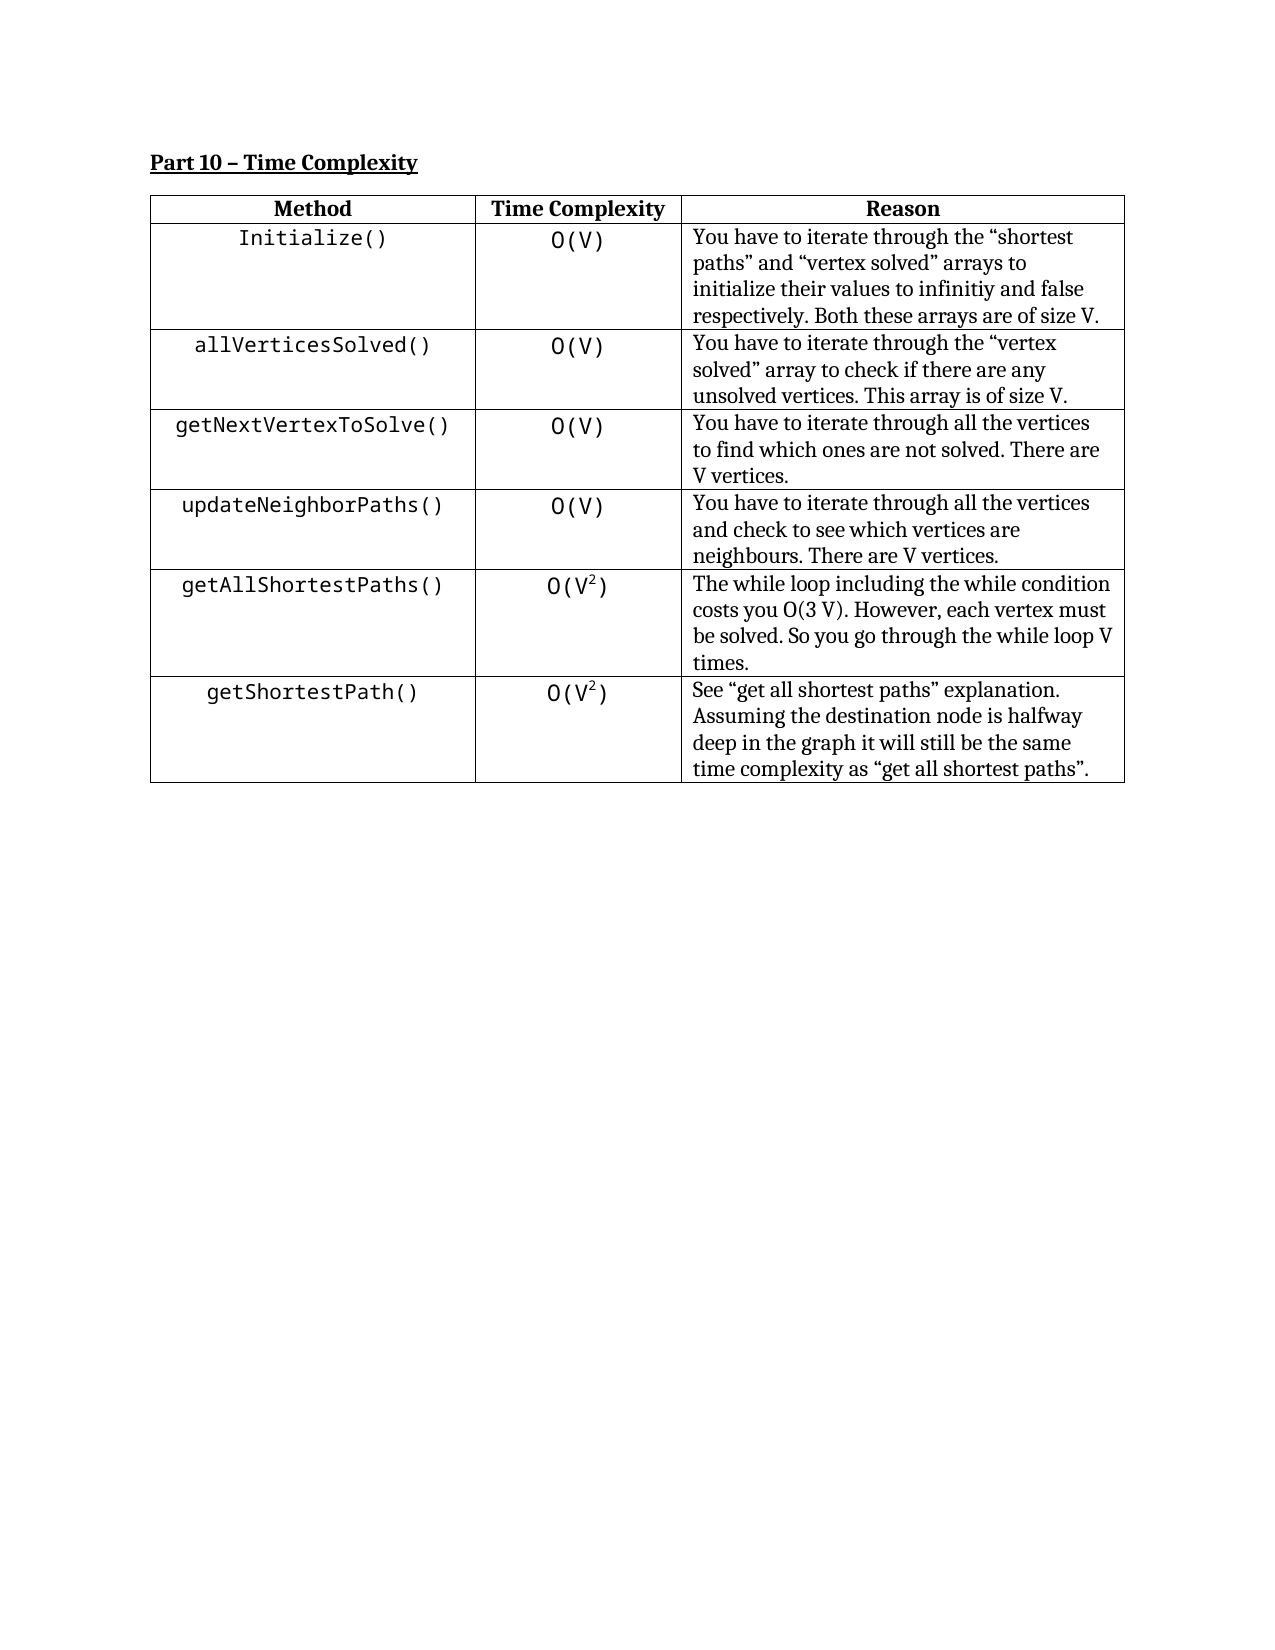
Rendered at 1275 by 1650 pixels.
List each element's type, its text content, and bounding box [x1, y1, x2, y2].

table_cell getNextVertexToSolve() [151, 410, 475, 489]
table_cell O(V) [476, 330, 681, 409]
table_cell O(V) [476, 490, 681, 569]
table_header Method [151, 196, 475, 222]
table_cell O(V2) [476, 570, 681, 676]
table_header Time Complexity [476, 196, 681, 222]
table_cell You have to iterate through all the vertices to find which ones are not solved. There are V vertices. [682, 410, 1124, 489]
table_cell Initialize() [151, 224, 475, 329]
table_cell You have to iterate through all the vertices and check to see which vertices are neighbours. There are V vertices. [682, 490, 1124, 569]
table_header Reason [682, 196, 1124, 222]
table_cell O(V) [476, 224, 681, 329]
table_cell updateNeighborPaths() [151, 490, 475, 569]
table_cell allVerticesSolved() [151, 330, 475, 409]
table_cell getAllShortestPaths() [151, 570, 475, 676]
table_cell See “get all shortest paths” explanation. Assuming the destination node is halfway deep in the graph it will still be the same time complexity as “get all shortest paths”. [682, 677, 1124, 782]
table_cell You have to iterate through the “shortest paths” and “vertex solved” arrays to initialize their values to infinitiy and false respectively. Both these arrays are of size V. [682, 224, 1124, 329]
text Part 10 – Time Complexity [150, 150, 1125, 176]
table_cell The while loop including the while condition costs you O(3 V). However, each vertex must be solved. So you go through the while loop V times. [682, 570, 1124, 676]
table_cell getShortestPath() [151, 677, 475, 782]
table_cell O(V2) [476, 677, 681, 782]
table_cell You have to iterate through the “vertex solved” array to check if there are any unsolved vertices. This array is of size V. [682, 330, 1124, 409]
table_cell O(V) [476, 410, 681, 489]
